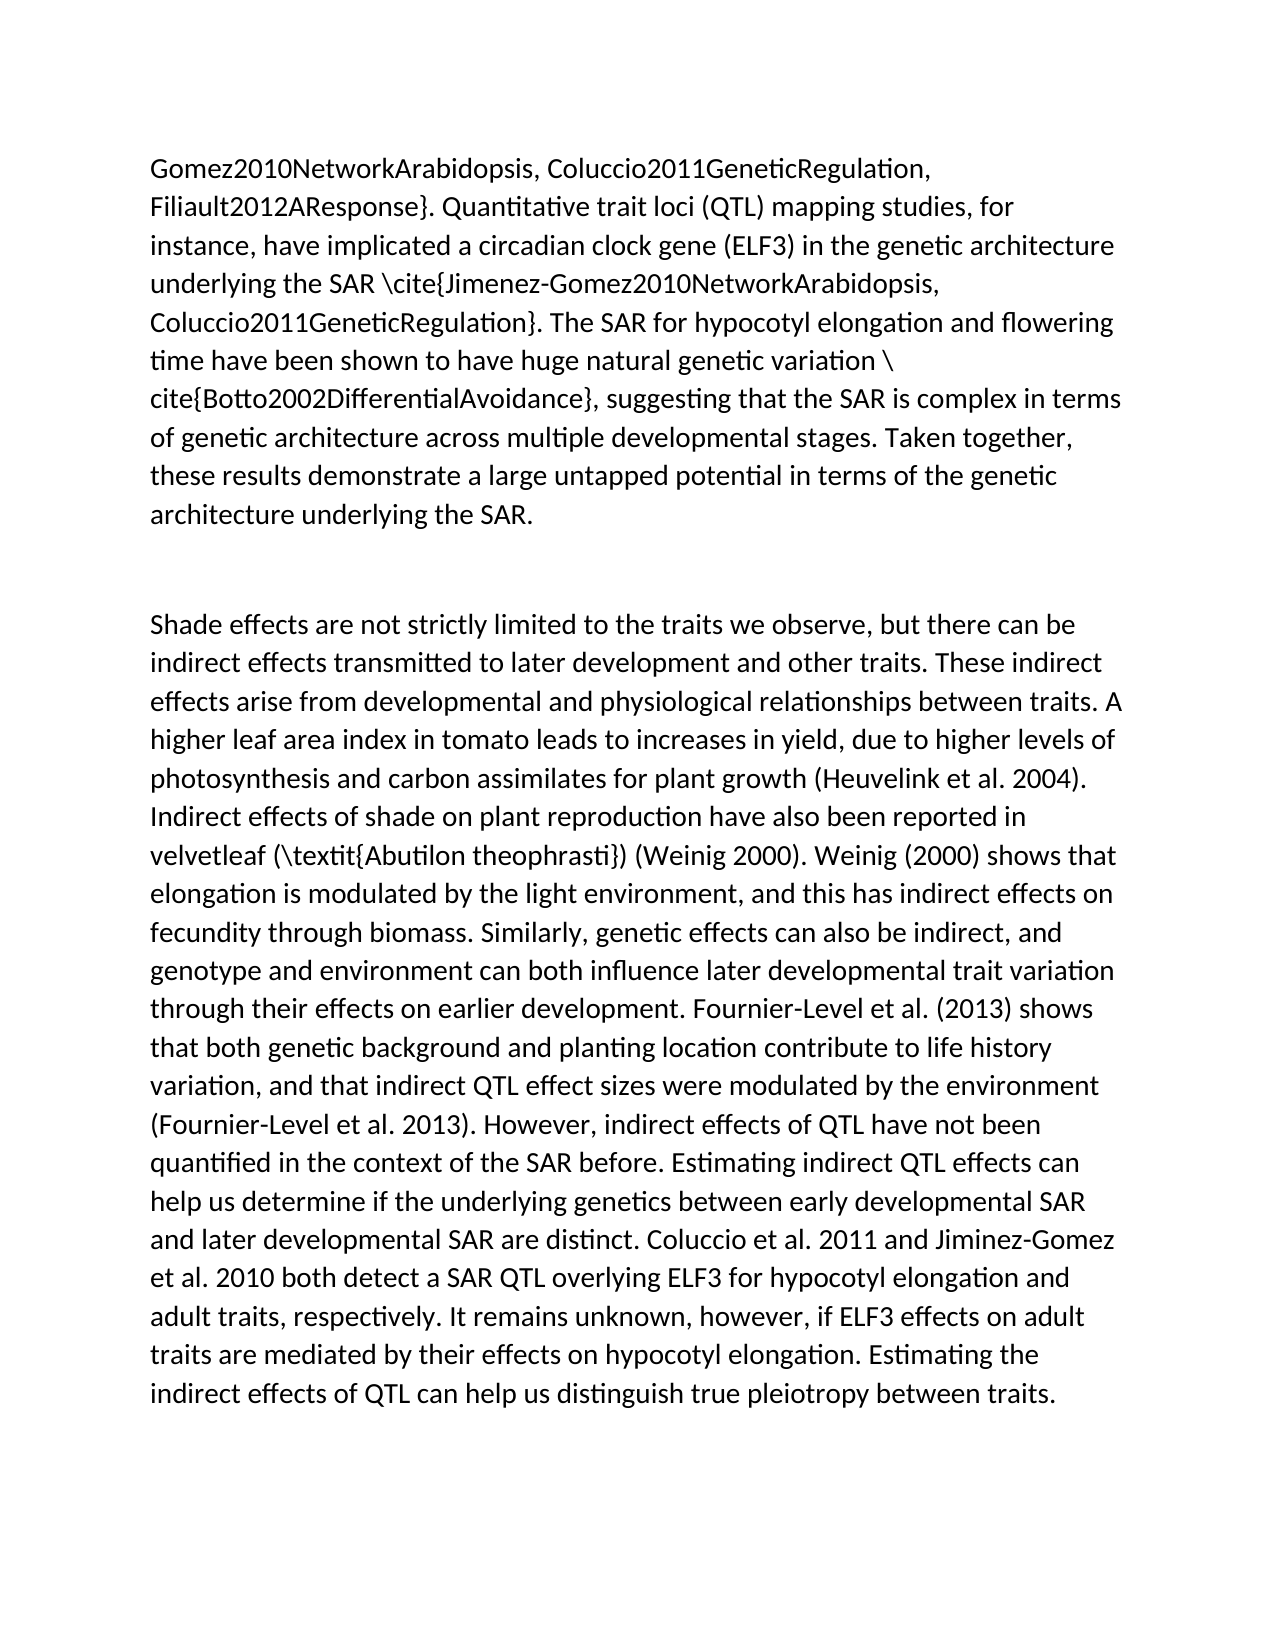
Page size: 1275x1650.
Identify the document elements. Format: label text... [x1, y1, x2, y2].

text Shade effects are not strictly limited to the traits we observe, but there can be indirect effects transmitted to later development and other traits. These indirect effects arise from developmental and physiological relationships between traits. A higher leaf area index in tomato leads to increases in yield, due to higher levels of photosynthesis and carbon assimilates for plant growth (Heuvelink et al. 2004). Indirect effects of shade on plant reproduction have also been reported in velvetleaf (\textit{Abutilon theophrasti}) (Weinig 2000). Weinig (2000) shows that elongation is modulated by the light environment, and this has indirect effects on fecundity through biomass. Similarly, genetic effects can also be indirect, and genotype and environment can both influence later developmental trait variation through their effects on earlier development. Fournier-Level et al. (2013) shows that both genetic background and planting location contribute to life history variation, and that indirect QTL effect sizes were modulated by the environment (Fournier-Level et al. 2013). However, indirect effects of QTL have not been quantified in the context of the SAR before. Estimating indirect QTL effects can help us determine if the underlying genetics between early developmental SAR and later developmental SAR are distinct. Coluccio et al. 2011 and Jiminez-Gomez et al. 2010 both detect a SAR QTL overlying ELF3 for hypocotyl elongation and adult traits, respectively. It remains unknown, however, if ELF3 effects on adult traits are mediated by their effects on hypocotyl elongation. Estimating the indirect effects of QTL can help us distinguish true pleiotropy between traits. [150, 606, 1125, 1411]
